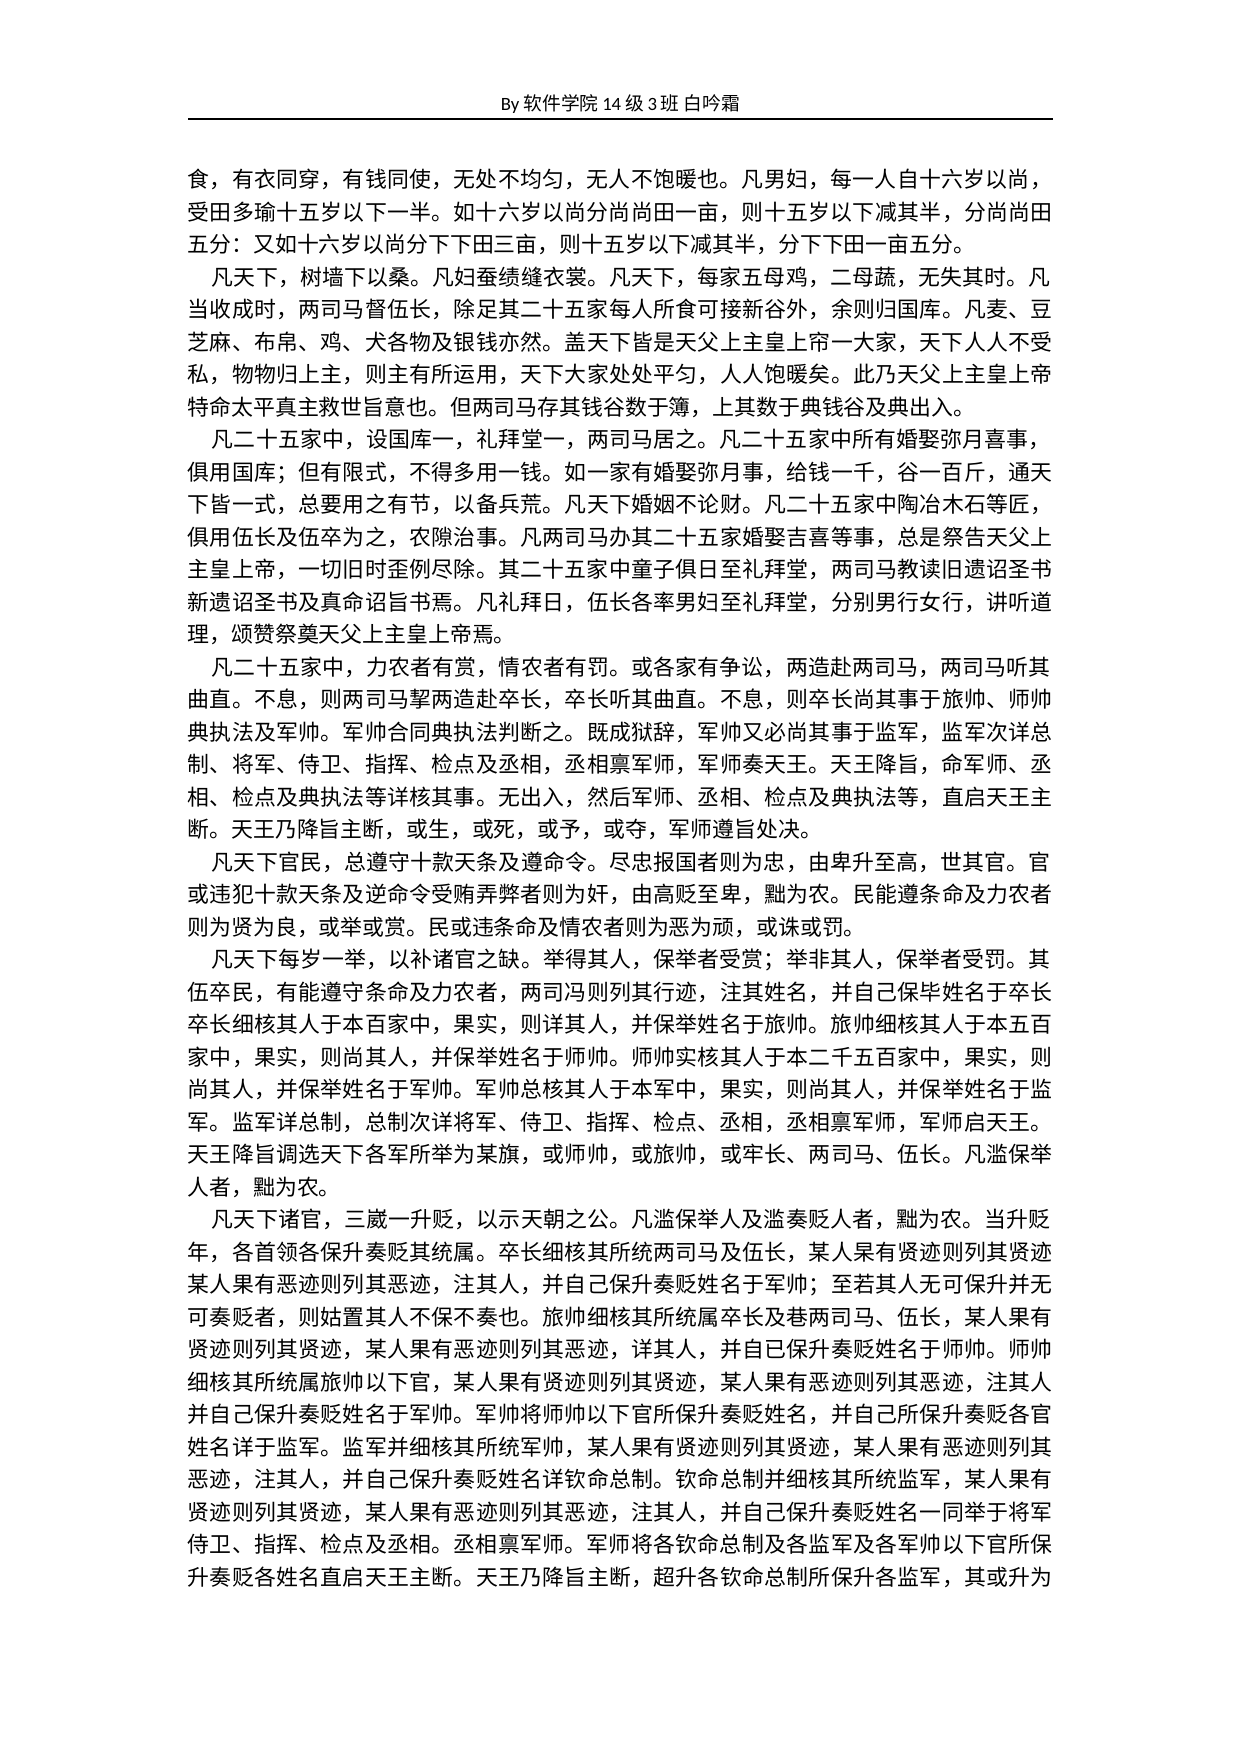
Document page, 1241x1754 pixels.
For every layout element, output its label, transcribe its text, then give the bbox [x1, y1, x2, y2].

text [187, 162, 1053, 259]
text 凡天下官民，总遵守十款天条及遵命令。尽忠报国者则为忠，由卑升至高，世其官。官或违犯十款天条及逆命令受贿弄弊者则为奸，由高贬至卑，黜为农。民能遵条命及力农者则为贤为良，或举或赏。民或违条命及情农者则为恶为顽，或诛或罚。 [187, 844, 1053, 942]
text 凡二十五家中，设国库一，礼拜堂一，两司马居之。凡二十五家中所有婚娶弥月喜事，俱用国库；但有限式，不得多用一钱。如一家有婚娶弥月事，给钱一千，谷一百斤，通天下皆一式，总要用之有节，以备兵荒。凡天下婚姻不论财。凡二十五家中陶冶木石等匠，俱用伍长及伍卒为之，农隙治事。凡两司马办其二十五家婚娶吉喜等事，总是祭告天父上主皇上帝，一切旧时歪例尽除。其二十五家中童子俱日至礼拜堂，两司马教读旧遗诏圣书新遗诏圣书及真命诏旨书焉。凡礼拜日，伍长各率男妇至礼拜堂，分别男行女行，讲听道理，颂赞祭奠天父上主皇上帝焉。 [187, 422, 1053, 649]
text 凡二十五家中，力农者有赏，情农者有罚。或各家有争讼，两造赴两司马，两司马听其曲直。不息，则两司马挈两造赴卒长，卒长听其曲直。不息，则卒长尚其事于旅帅、师帅、典执法及军帅。军帅合同典执法判断之。既成狱辞，军帅又必尚其事于监军，监军次详总制、将军、侍卫、指挥、检点及丞相，丞相禀军师，军师奏天王。天王降旨，命军师、丞相、检点及典执法等详核其事。无出入，然后军师、丞相、检点及典执法等，直启天王主断。天王乃降旨主断，或生，或死，或予，或夺，军师遵旨处决。 [187, 649, 1053, 844]
text 凡天下每岁一举，以补诸官之缺。举得其人，保举者受赏；举非其人，保举者受罚。其伍卒民，有能遵守条命及力农者，两司冯则列其行迹，注其姓名，并自己保毕姓名于卒长。卒长细核其人于本百家中，果实，则详其人，并保举姓名于旅帅。旅帅细核其人于本五百家中，果实，则尚其人，并保举姓名于师帅。师帅实核其人于本二千五百家中，果实，则尚其人，并保举姓名于军帅。军帅总核其人于本军中，果实，则尚其人，并保举姓名于监军。监军详总制，总制次详将军、侍卫、指挥、检点、丞相，丞相禀军师，军师启天王。天王降旨调选天下各军所举为某旗，或师帅，或旅帅，或牢长、两司马、伍长。凡滥保举人者，黜为农。 [187, 942, 1053, 1202]
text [187, 1202, 1053, 1592]
text 凡天下，树墙下以桑。凡妇蚕绩缝衣裳。凡天下，每家五母鸡，二母蔬，无失其时。凡当收成时，两司马督伍长，除足其二十五家每人所食可接新谷外，余则归国库。凡麦、豆、芝麻、布帛、鸡、犬各物及银钱亦然。盖天下皆是天父上主皇上帘一大家，天下人人不受私，物物归上主，则主有所运用，天下大家处处平匀，人人饱暖矣。此乃天父上主皇上帝特命太平真主救世旨意也。但两司马存其钱谷数于簿，上其数于典钱谷及典出入。 [187, 259, 1053, 422]
